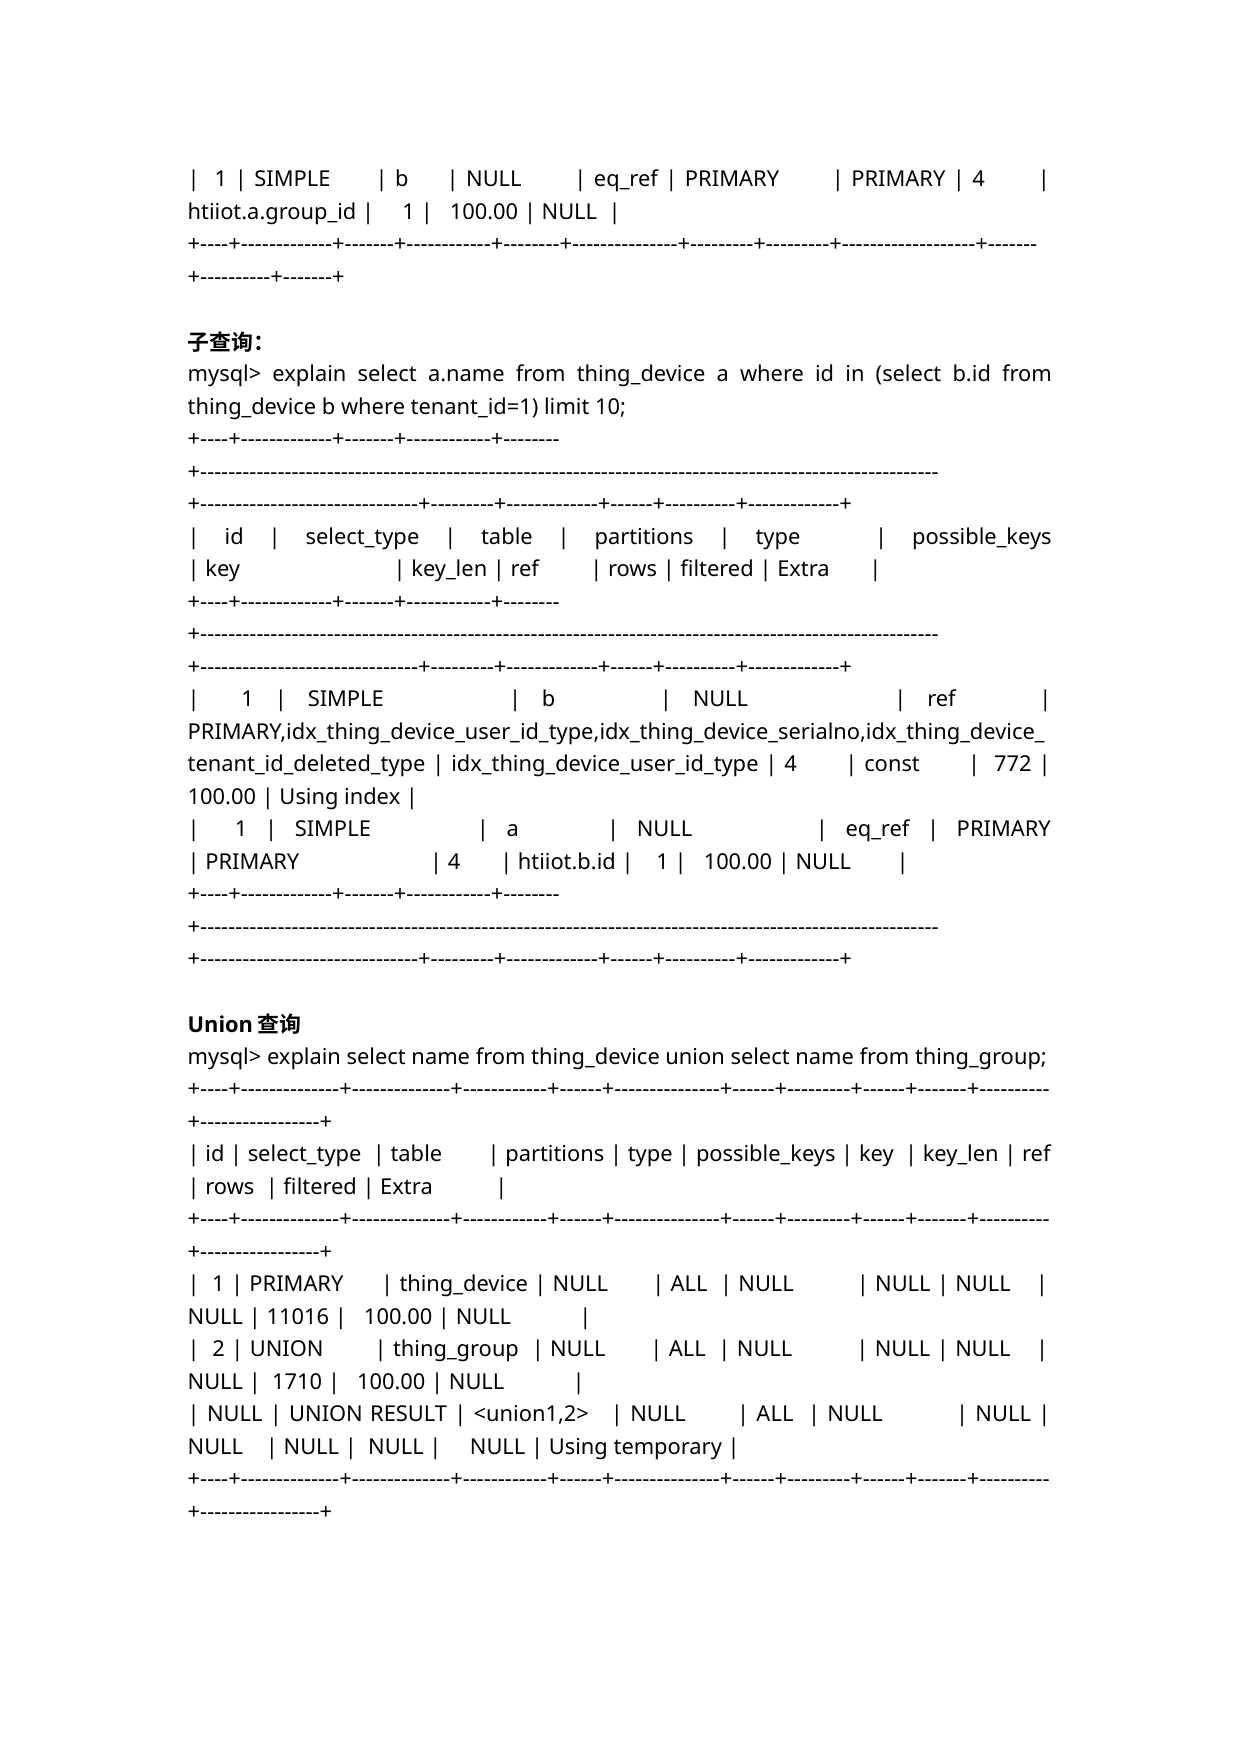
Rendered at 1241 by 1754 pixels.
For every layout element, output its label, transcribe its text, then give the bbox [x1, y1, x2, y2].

text | id | select_type | table | partitions | type | possible_keys | key | key_len | ref | rows | filtered | Extra | [187, 519, 1053, 584]
text 子查询： [187, 324, 1053, 357]
text mysql> explain select name from thing_device union select name from thing_group; [187, 1039, 1053, 1072]
text | 1 | SIMPLE | b | NULL | ref | PRIMARY,idx_thing_device_user_id_type,idx_thing_device_serialno,idx_thing_device_tenant_id_deleted_type | idx_thing_device_user_id_type | 4 | const | 772 | 100.00 | Using index | [187, 682, 1053, 812]
text | 1 | PRIMARY | thing_device | NULL | ALL | NULL | NULL | NULL | NULL | 11016 | 100.00 | NULL | [187, 1267, 1053, 1332]
text | 1 | SIMPLE | b | NULL | eq_ref | PRIMARY | PRIMARY | 4 | htiiot.a.group_id | 1 | 100.00 | NULL | [187, 162, 1053, 227]
text +----+-------------+-------+------------+--------+---------------------------------------------------------------------------------------------------------+-------------------------------+---------+-------------+------+----------+-------------+ [187, 584, 1053, 682]
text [187, 227, 1053, 292]
text mysql> explain select a.name from thing_device a where id in (select b.id from thing_device b where tenant_id=1) limit 10; [187, 357, 1053, 422]
text +----+--------------+--------------+------------+------+---------------+------+---------+------+-------+----------+-----------------+ [187, 1202, 1053, 1267]
text +----+--------------+--------------+------------+------+---------------+------+---------+------+-------+----------+-----------------+ [187, 1462, 1053, 1527]
text | id | select_type | table | partitions | type | possible_keys | key | key_len | ref | rows | filtered | Extra | [187, 1137, 1053, 1202]
text +----+--------------+--------------+------------+------+---------------+------+---------+------+-------+----------+-----------------+ [187, 1072, 1053, 1137]
text +----+-------------+-------+------------+--------+---------------------------------------------------------------------------------------------------------+-------------------------------+---------+-------------+------+----------+-------------+ [187, 877, 1053, 974]
text +----+-------------+-------+------------+--------+---------------------------------------------------------------------------------------------------------+-------------------------------+---------+-------------+------+----------+-------------+ [187, 422, 1053, 519]
text | 1 | SIMPLE | a | NULL | eq_ref | PRIMARY | PRIMARY | 4 | htiiot.b.id | 1 | 100.00 | NULL | [187, 812, 1053, 877]
text | 2 | UNION | thing_group | NULL | ALL | NULL | NULL | NULL | NULL | 1710 | 100.00 | NULL | [187, 1332, 1053, 1397]
text | NULL | UNION RESULT | <union1,2> | NULL | ALL | NULL | NULL | NULL | NULL | NULL | NULL | Using temporary | [187, 1397, 1053, 1462]
text Union查询 [187, 1007, 1053, 1039]
